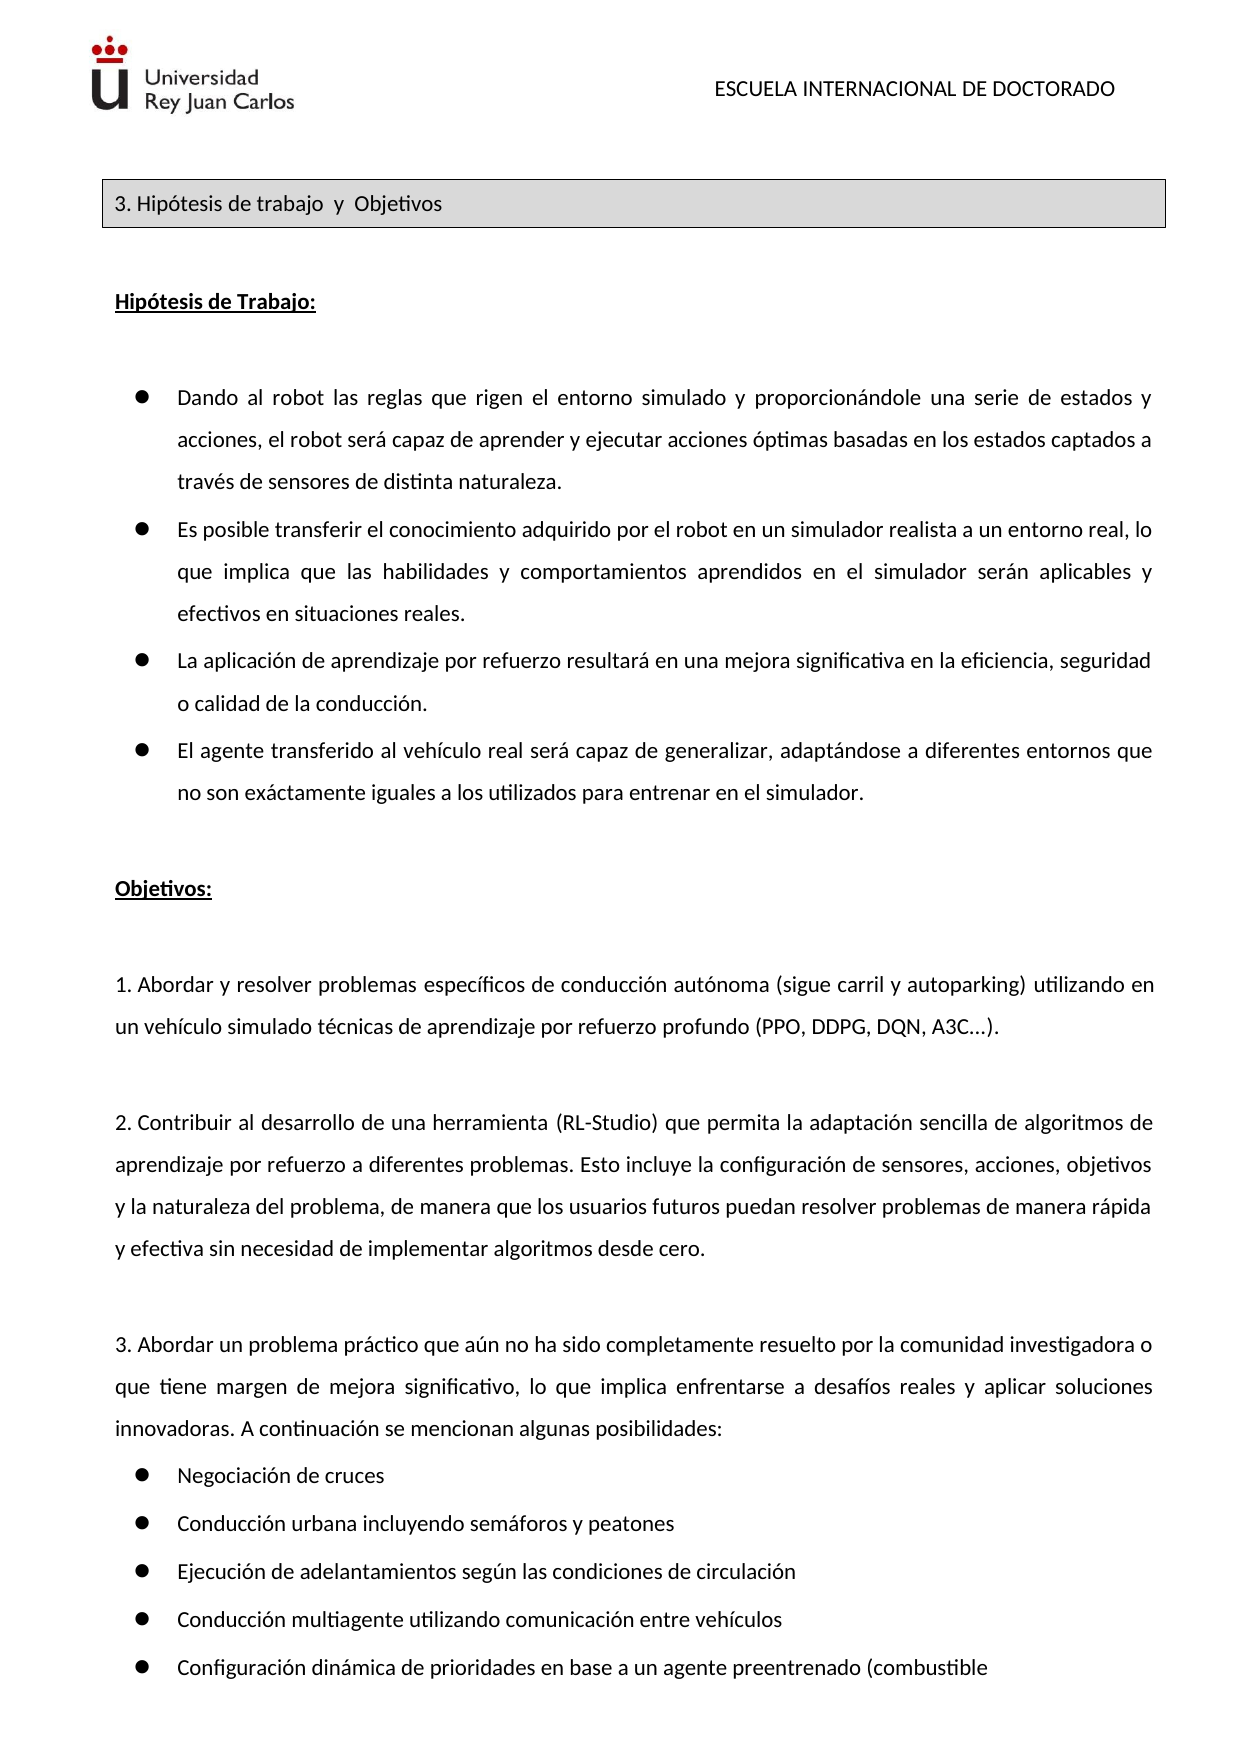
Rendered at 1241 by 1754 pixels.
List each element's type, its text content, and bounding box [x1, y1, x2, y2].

list El agente transferido al vehículo real será capaz de generalizar, adaptándose a diferentes entornos que no son exáctamente iguales a los utilizados para entrenar en el simulador. [133, 737, 1154, 807]
list Contribuir al desarrollo de una herramienta (RL-Studio) que permita la adaptación sencilla de algoritmos de aprendizaje por refuerzo a diferentes problemas. Esto incluye la configuración de sensores, acciones, objetivos y la naturaleza del problema, de manera que los usuarios futuros puedan resolver problemas de manera rápida y efectiva sin necesidad de implementar algoritmos desde cero. [115, 1108, 1154, 1262]
list Conducción multiagente utilizando comunicación entre vehículos [133, 1605, 1154, 1633]
picture [88, 29, 296, 117]
list Es posible transferir el conocimiento adquirido por el robot en un simulador realista a un entorno real, lo que implica que las habilidades y comportamientos aprendidos en el simulador serán aplicables y efectivos en situaciones reales. [133, 515, 1154, 627]
list Abordar y resolver problemas específicos de conducción autónoma (sigue carril y autoparking) utilizando en un vehículo simulado técnicas de aprendizaje por refuerzo profundo (PPO, DDPG, DQN, A3C...). [115, 970, 1154, 1040]
list Ejecución de adelantamientos según las condiciones de circulación [133, 1557, 1154, 1586]
list Abordar un problema práctico que aún no ha sido completamente resuelto por la comunidad investigadora o que tiene margen de mejora significativo, lo que implica enfrentarse a desafíos reales y aplicar soluciones innovadoras. A continuación se mencionan algunas posibilidades: [115, 1330, 1154, 1442]
list Dando al robot las reglas que rigen el entorno simulado y proporcionándole una serie de estados y acciones, el robot será capaz de aprender y ejecutar acciones óptimas basadas en los estados captados a través de sensores de distinta naturaleza. [133, 383, 1154, 495]
list Conducción urbana incluyendo semáforos y peatones [133, 1509, 1154, 1538]
text Objetivos: [115, 874, 1154, 902]
list Configuración dinámica de prioridades en base a un agente preentrenado (combustible [133, 1653, 1154, 1681]
list La aplicación de aprendizaje por refuerzo resultará en una mejora significativa en la eficiencia, seguridad o calidad de la conducción. [133, 647, 1154, 717]
list Negociación de cruces [133, 1462, 1154, 1490]
text Hipótesis de Trabajo: [115, 287, 1154, 315]
